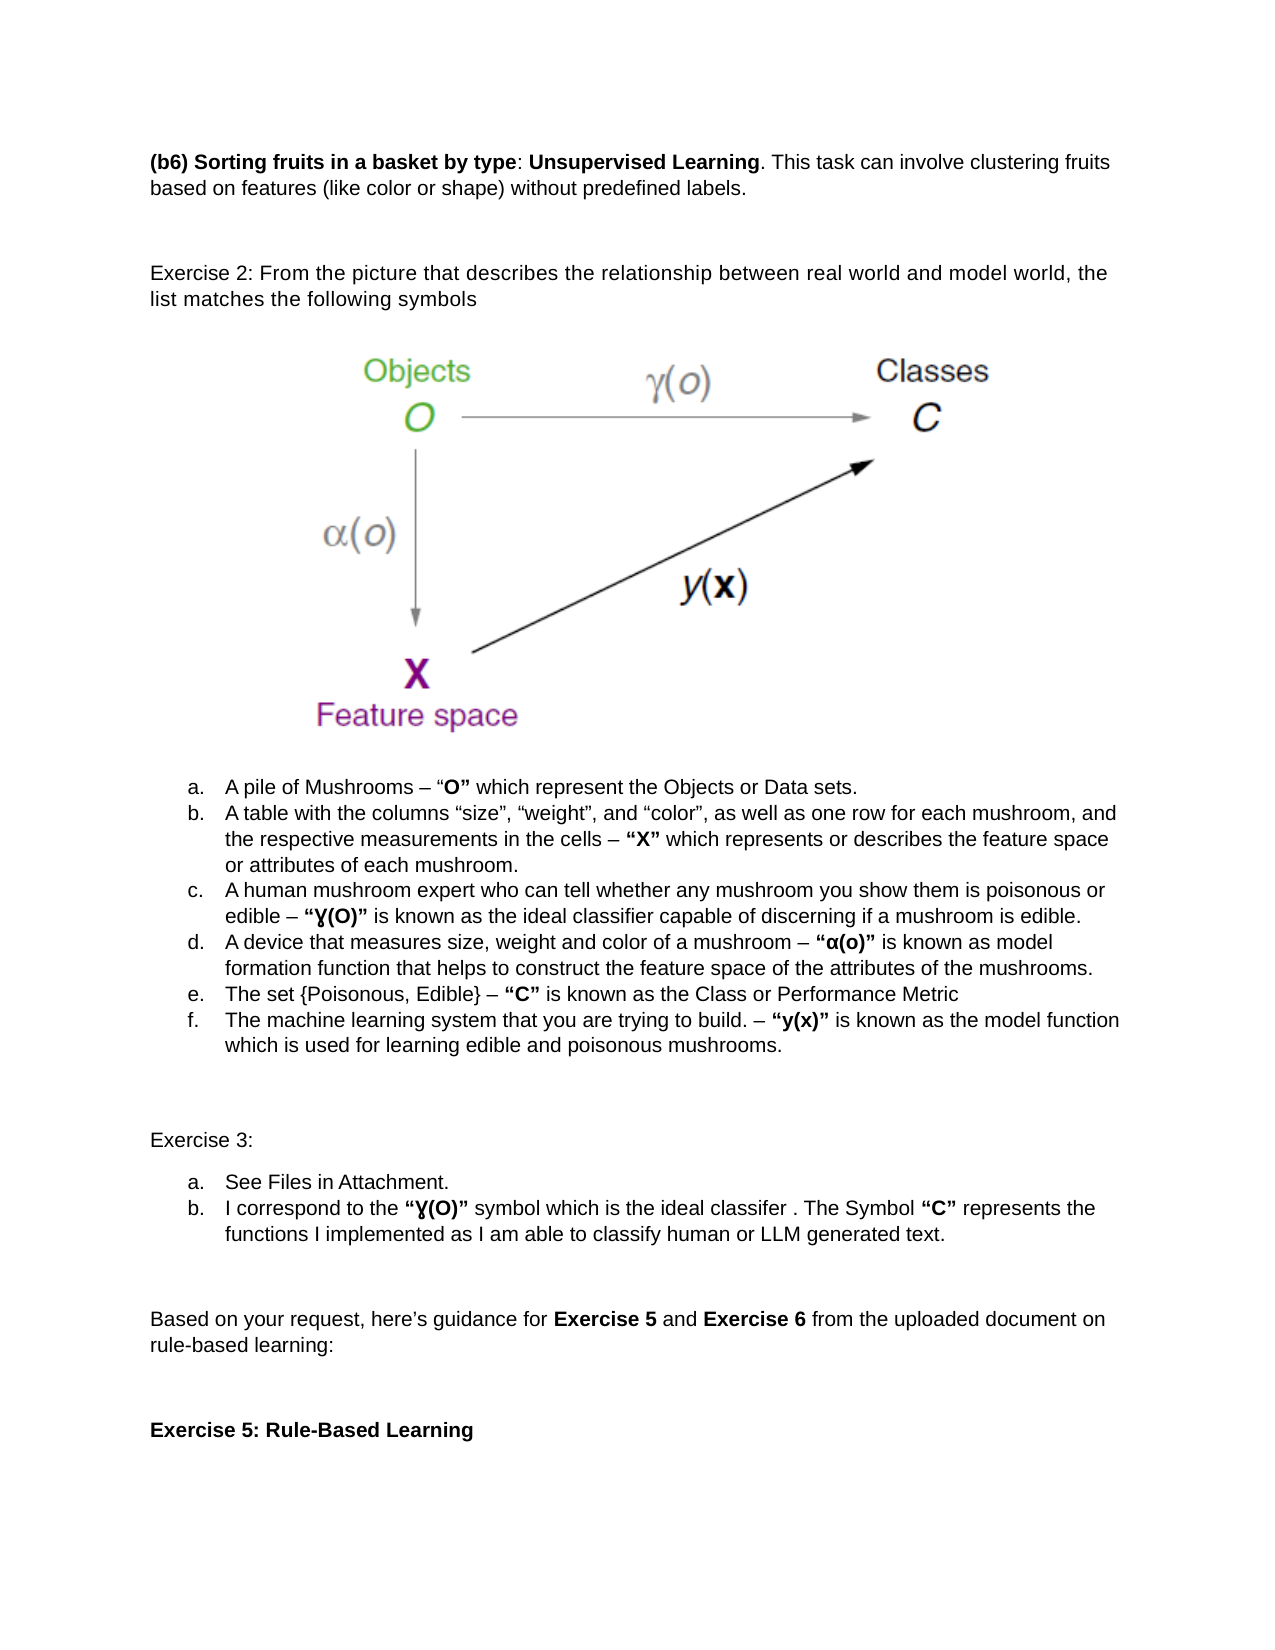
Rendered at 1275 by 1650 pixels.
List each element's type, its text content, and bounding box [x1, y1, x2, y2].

text Exercise 2: From the picture that describes the relationship between real world and model world, the list matches the following symbols [150, 261, 1125, 311]
text Based on your request, here’s guidance for Exercise 5 and Exercise 6 from the uploaded document on rule-based learning: [150, 1307, 1125, 1356]
list See Files in Attachment. [187, 1170, 1125, 1194]
list A pile of Mushrooms – “O” which represent the Objects or Data sets. [187, 775, 1125, 799]
text Exercise 3: [150, 1127, 1125, 1151]
text Exercise 5: Rule-Based Learning [150, 1417, 1125, 1441]
list A device that measures size, weight and color of a mushroom – “α(o)” is known as model formation function that helps to construct the feature space of the attributes of the mushrooms. [187, 930, 1125, 980]
list The set {Poisonous, Edible} – “C” is known as the Class or Performance Metric [187, 982, 1125, 1006]
picture [218, 329, 1058, 756]
text (b6) Sorting fruits in a basket by type: Unsupervised Learning. This task can involve clustering fruits based on features (like color or shape) without predefined labels. [150, 150, 1125, 200]
list I correspond to the “Ɣ(O)” symbol which is the ideal classifer . The Symbol “C” represents the functions I implemented as I am able to classify human or LLM generated text. [187, 1196, 1125, 1246]
list A table with the columns “size”, “weight”, and “color”, as well as one row for each mushroom, and the respective measurements in the cells – “X” which represents or describes the feature space or attributes of each mushroom. [187, 801, 1125, 876]
list The machine learning system that you are trying to build. – “y(x)” is known as the model function which is used for learning edible and poisonous mushrooms. [187, 1007, 1125, 1057]
list A human mushroom expert who can tell whether any mushroom you show them is poisonous or edible – “Ɣ(O)” is known as the ideal classifier capable of discerning if a mushroom is edible. [187, 878, 1125, 928]
